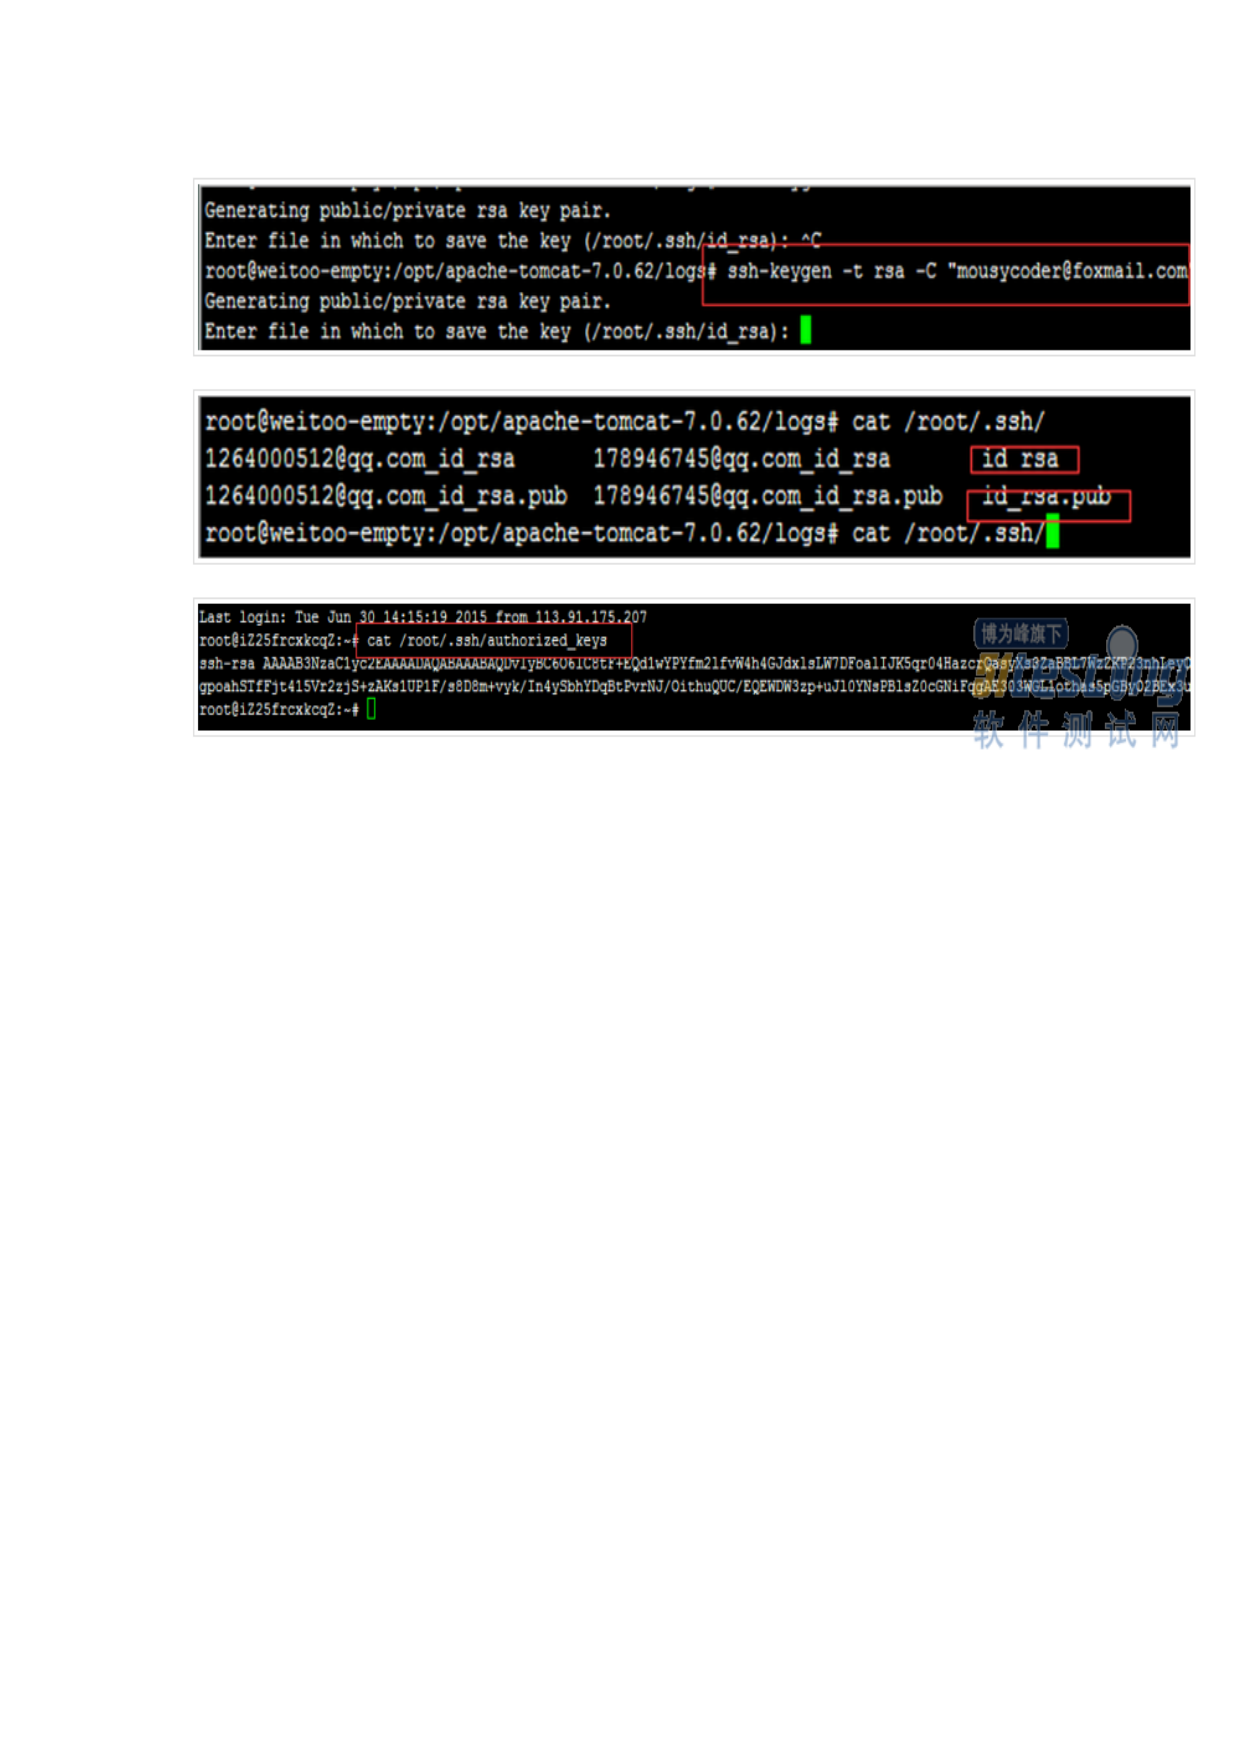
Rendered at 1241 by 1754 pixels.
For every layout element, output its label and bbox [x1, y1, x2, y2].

picture [187, 162, 1208, 759]
